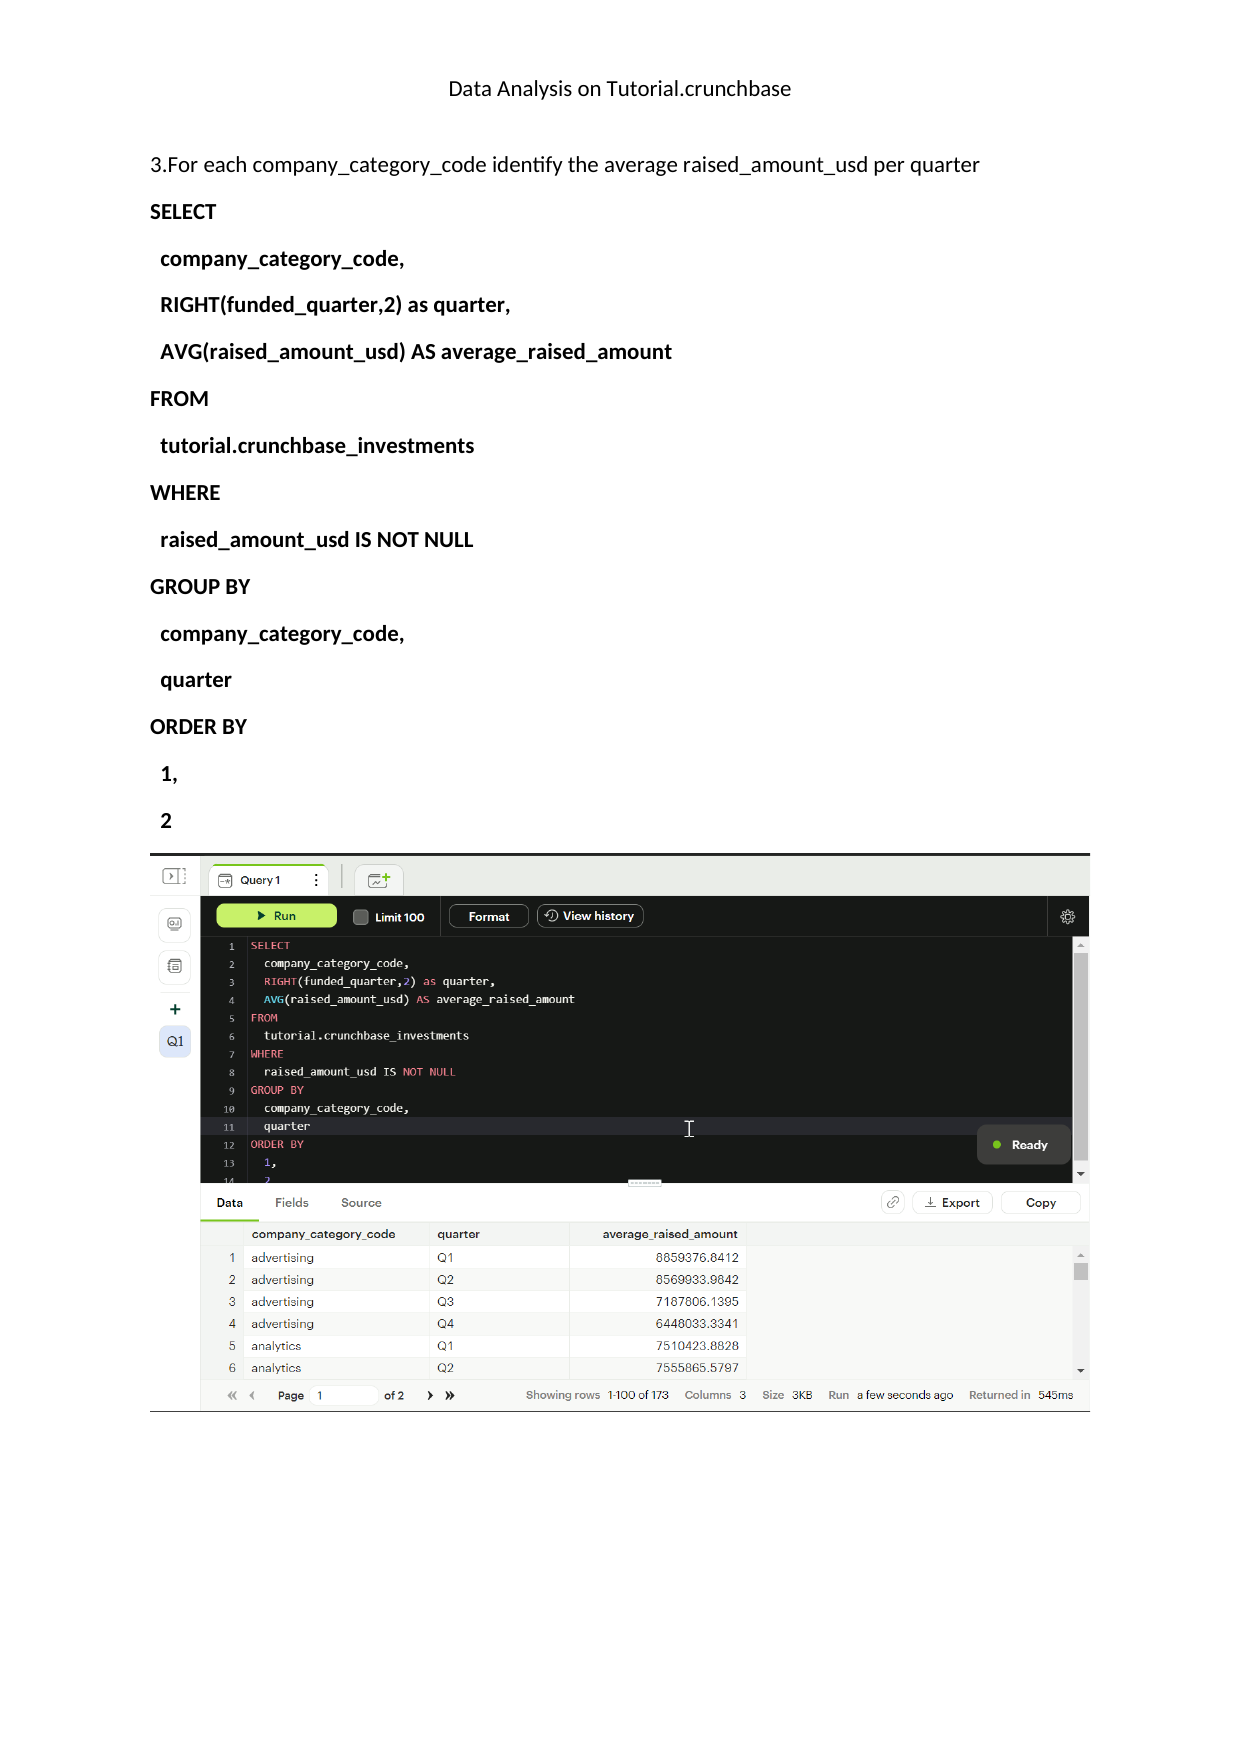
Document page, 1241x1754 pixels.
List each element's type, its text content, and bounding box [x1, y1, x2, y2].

text 3.For each company_category_code identify the average raised_amount_usd per quarter [150, 150, 1090, 178]
text raised_amount_usd IS NOT NULL [150, 525, 1090, 553]
text company_category_code, [150, 619, 1090, 647]
text ORDER BY [150, 712, 1090, 741]
text WHERE [150, 478, 1090, 506]
text SELECT [150, 197, 1090, 225]
text 1, [150, 759, 1090, 787]
text FROM [150, 384, 1090, 412]
picture [150, 853, 1091, 1412]
text quarter [150, 666, 1090, 694]
text RIGHT(funded_quarter,2) as quarter, [150, 291, 1090, 319]
text tutorial.crunchbase_investments [150, 431, 1090, 459]
text company_category_code, [150, 244, 1090, 272]
text 2 [150, 806, 1090, 834]
text AVG(raised_amount_usd) AS average_raised_amount [150, 337, 1090, 366]
text GROUP BY [150, 572, 1090, 600]
